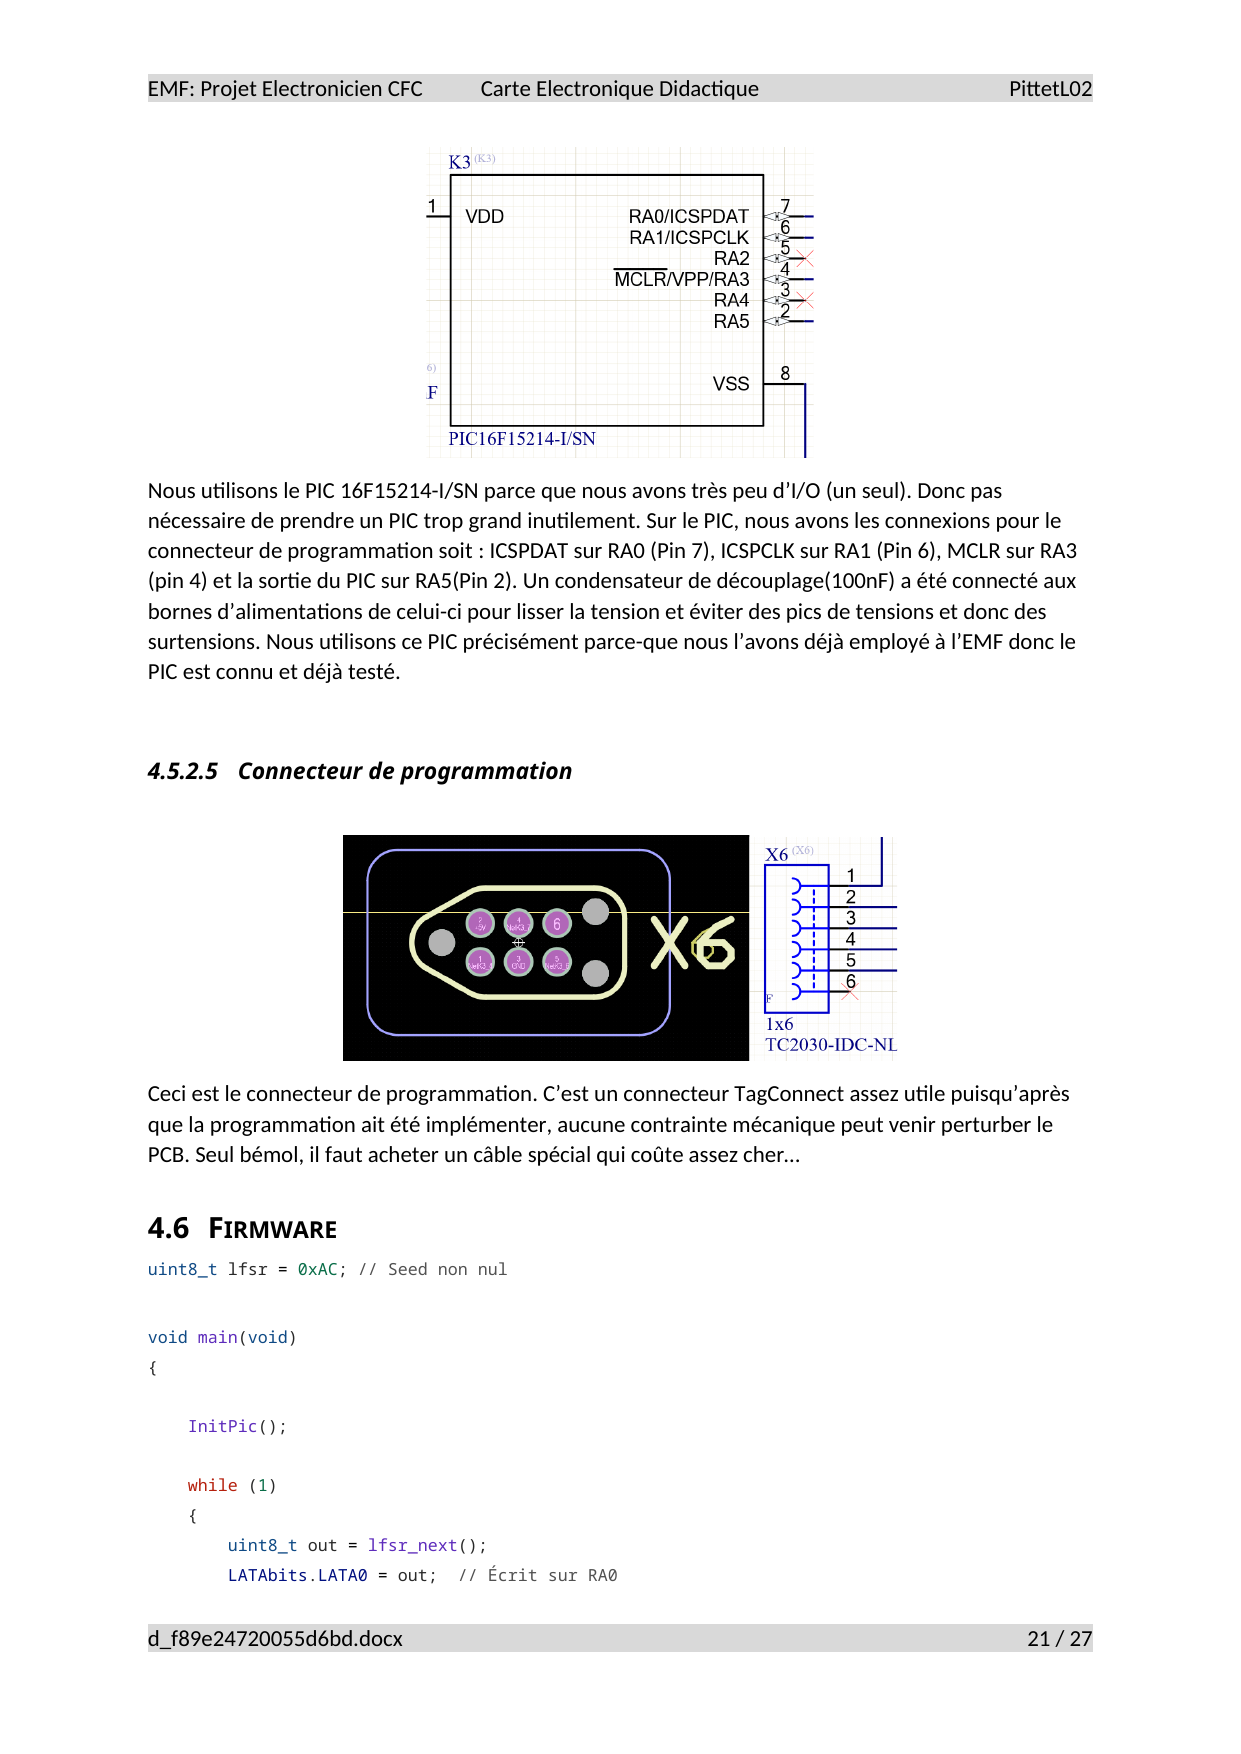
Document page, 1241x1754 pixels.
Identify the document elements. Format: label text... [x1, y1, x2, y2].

text { [148, 1348, 1093, 1378]
text InitPic(); [148, 1408, 1093, 1437]
picture [343, 835, 898, 1061]
subtitle Connecteur de programmation [148, 755, 1093, 786]
text void main(void) [148, 1319, 1093, 1348]
text uint8_t out = lfsr_next(); [148, 1526, 1093, 1556]
text while (1) [148, 1467, 1093, 1497]
picture [426, 147, 814, 458]
text Ceci est le connecteur de programmation. C’est un connecteur TagConnect assez utile puisqu’après que la programmation ait été implémenter, aucune contrainte mécanique peut venir perturber le PCB. Seul bémol, il faut acheter un câble spécial qui coûte assez cher… [148, 1079, 1093, 1168]
subtitle Firmware [148, 1208, 1093, 1247]
text uint8_t lfsr = 0xAC; // Seed non nul [148, 1250, 1093, 1280]
text Nous utilisons le PIC 16F15214-I/SN parce que nous avons très peu d’I/O (un seul). Donc pas nécessaire de prendre un PIC trop grand inutilement. Sur le PIC, nous avons les connexions pour le connecteur de programmation soit : ICSPDAT sur RA0 (Pin 7), ICSPCLK sur RA1 (Pin 6), MCLR sur RA3 (pin 4) et la sortie du PIC sur RA5(Pin 2). Un condensateur de découplage(100nF) a été connecté aux bornes d’alimentations de celui-ci pour lisser la tension et éviter des pics de tensions et donc des surtensions. Nous utilisons ce PIC précisément parce-que nous l’avons déjà employé à l’EMF donc le PIC est connu et déjà testé. [148, 476, 1093, 685]
text LATAbits.LATA0 = out; // Écrit sur RA0 [148, 1556, 1093, 1586]
text { [148, 1497, 1093, 1526]
